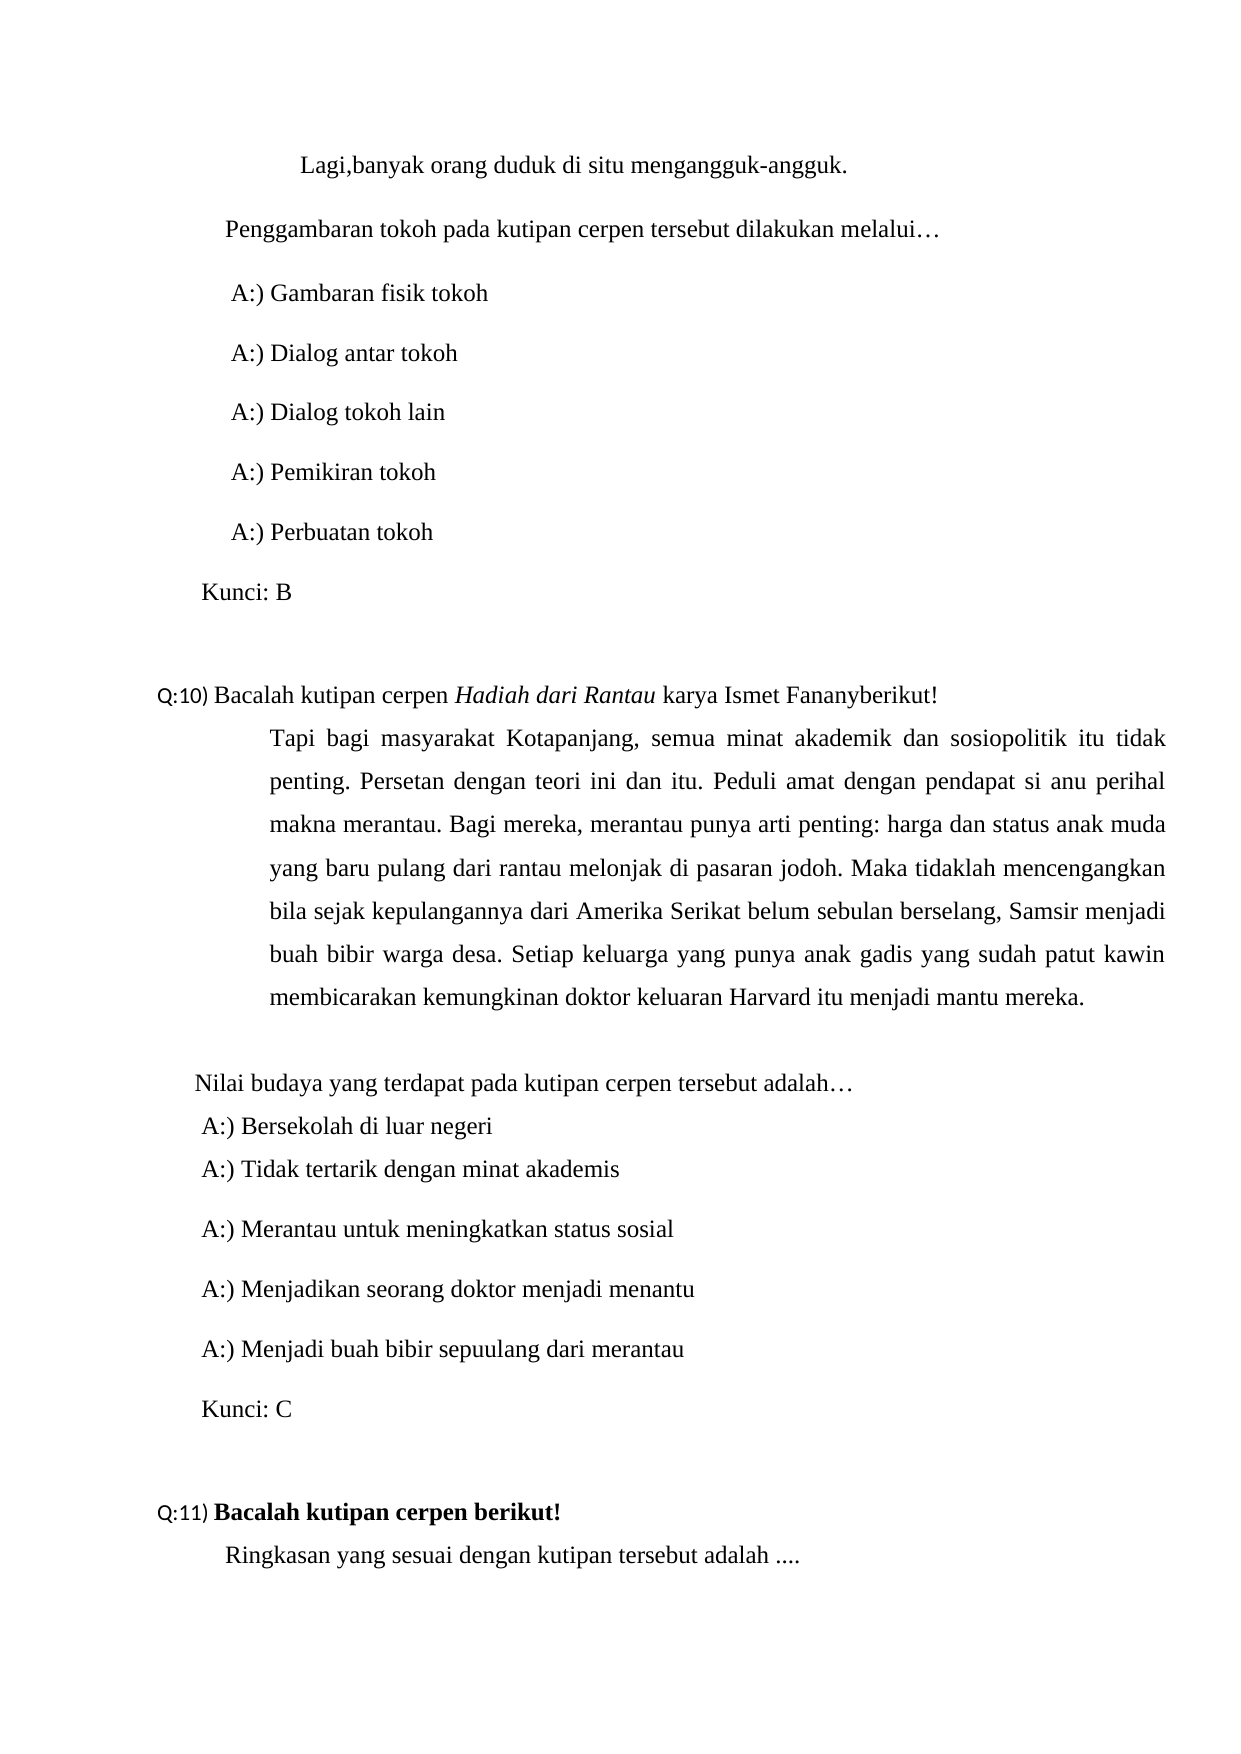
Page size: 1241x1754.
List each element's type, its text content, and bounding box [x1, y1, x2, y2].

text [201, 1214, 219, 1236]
text A:) Tidak tertarik dengan minat akademis [201, 1154, 1167, 1183]
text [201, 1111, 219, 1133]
text A:) Perbuatan tokoh [270, 517, 1167, 546]
text Lagi,banyak orang duduk di situ mengangguk-angguk. [300, 150, 1167, 179]
text A:) Bersekolah di luar negeri [241, 1111, 1167, 1140]
list Ringkasan yang sesuai dengan kutipan tersebut adalah .... [225, 1540, 1167, 1569]
text Kunci: B [201, 577, 1167, 606]
text Q:11) Bacalah kutipan cerpen berikut! [157, 1497, 1167, 1526]
text Penggambaran tokoh pada kutipan cerpen tersebut dilakukan melalui… [150, 214, 1167, 243]
text Nilai budaya yang terdapat pada kutipan cerpen tersebut adalah… [194, 1068, 1167, 1097]
text A:) Menjadi buah bibir sepuulang dari merantau [241, 1334, 1167, 1363]
text A:) Dialog antar tokoh [270, 338, 1167, 366]
text A:) Gambaran fisik tokoh [270, 278, 1167, 307]
text Kunci: C [201, 1394, 1167, 1422]
text A:) Merantau untuk meningkatkan status sosial [241, 1214, 1167, 1243]
text Q:10) Bacalah kutipan cerpen Hadiah dari Rantau karya Ismet Fananyberikut! [157, 680, 1167, 709]
text Tapi bagi masyarakat Kotapanjang, semua minat akademik dan sosiopolitik itu tidak penting. Persetan dengan teori ini dan itu. Peduli amat dengan pendapat si anu perihal makna merantau. Bagi mereka, merantau punya arti penting: harga dan status anak muda yang baru pulang dari rantau melonjak di pasaran jodoh. Maka tidaklah mencengangkan bila sejak kepulangannya dari Amerika Serikat belum sebulan berselang, Samsir menjadi buah bibir warga desa. Setiap keluarga yang punya anak gadis yang sudah patut kawin membicarakan kemungkinan doktor keluaran Harvard itu menjadi mantu mereka. [269, 723, 1167, 1011]
text A:) Pemikiran tokoh [270, 457, 1167, 486]
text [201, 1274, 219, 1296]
text A:) Dialog tokoh lain [231, 397, 1167, 426]
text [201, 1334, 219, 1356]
text A:) Menjadikan seorang doktor menjadi menantu [241, 1274, 1167, 1303]
